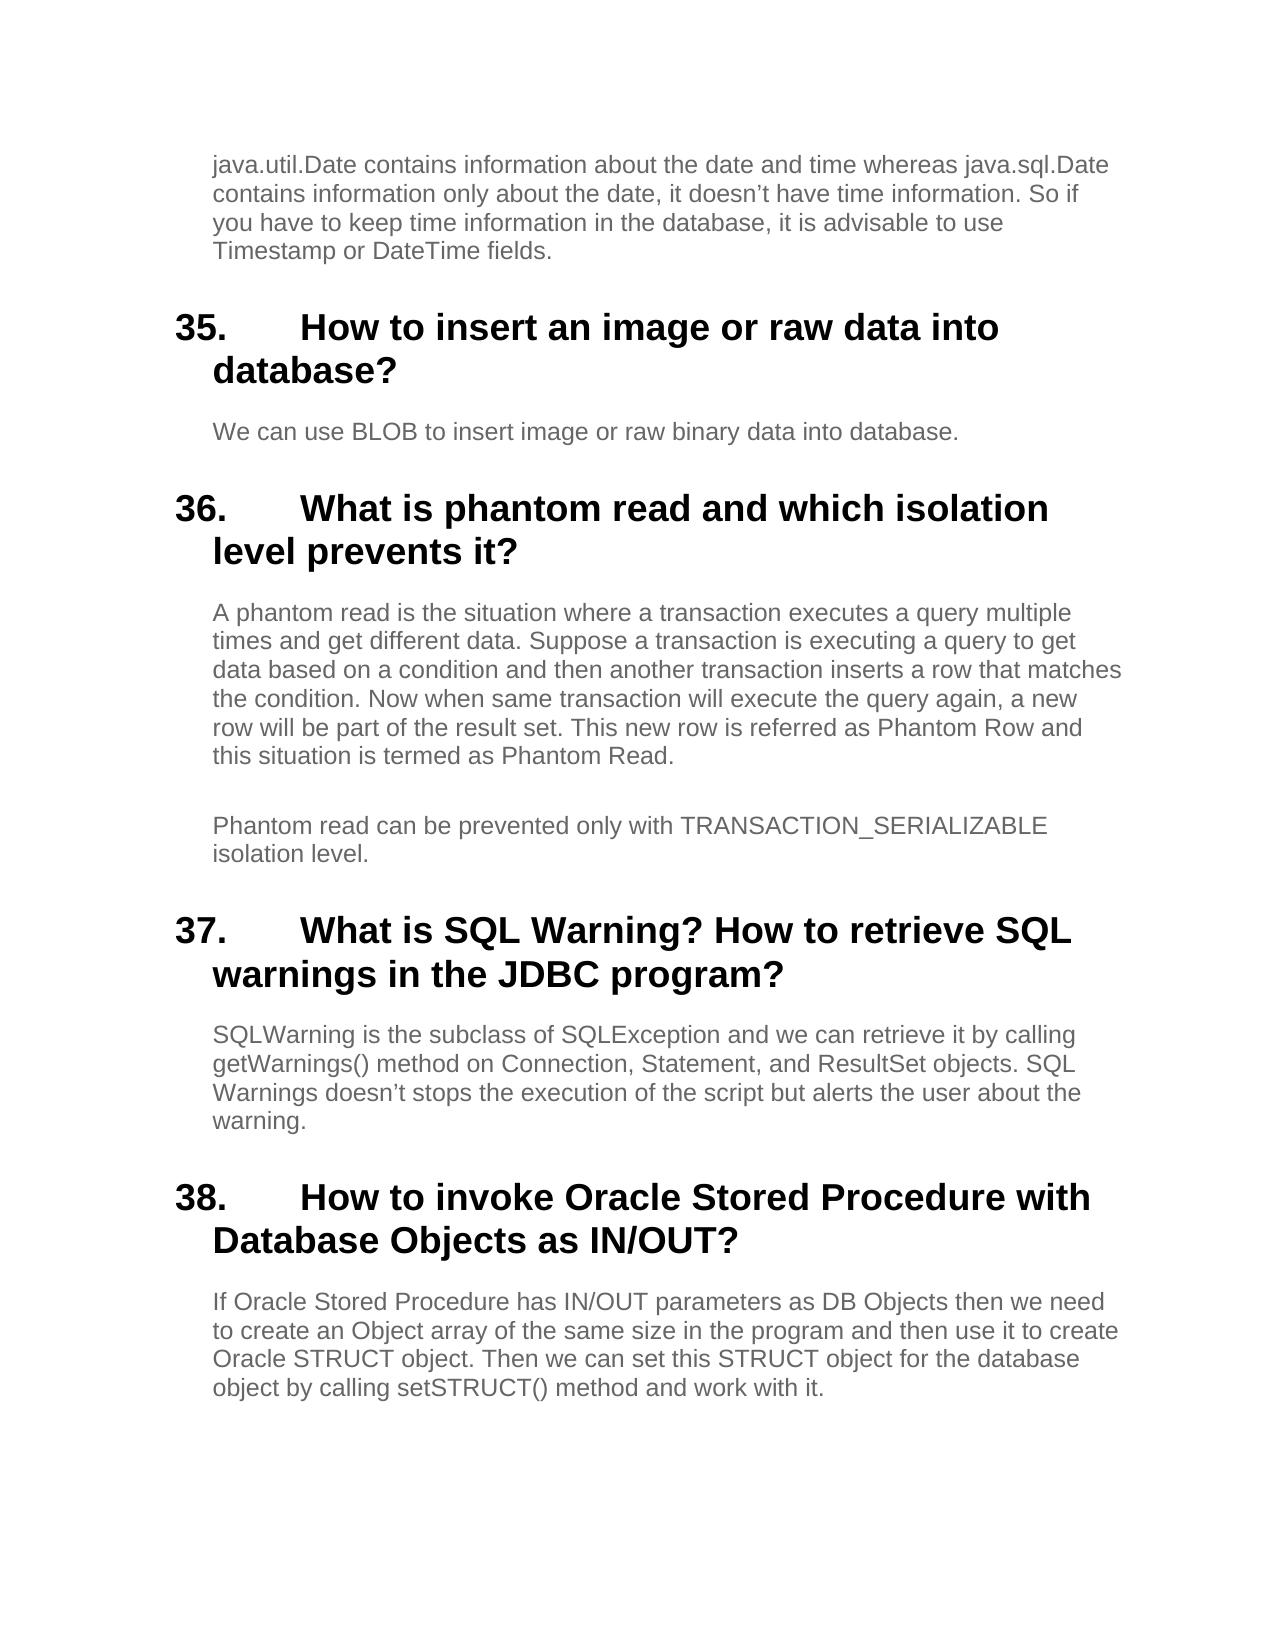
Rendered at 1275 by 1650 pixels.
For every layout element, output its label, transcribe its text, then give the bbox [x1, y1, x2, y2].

text A phantom read is the situation where a transaction executes a query multiple times and get different data. Suppose a transaction is executing a query to get data based on a condition and then another transaction inserts a row that matches the condition. Now when same transaction will execute the query again, a new row will be part of the result set. This new row is referred as Phantom Row and this situation is termed as Phantom Read. [212, 597, 1125, 770]
list How to insert an image or raw data into database? [175, 306, 1125, 392]
text If Oracle Stored Procedure has IN/OUT parameters as DB Objects then we need to create an Object array of the same size in the program and then use it to create Oracle STRUCT object. Then we can set this STRUCT object for the database object by calling setSTRUCT() method and work with it. [212, 1287, 1125, 1402]
list What is SQL Warning? How to retrieve SQL warnings in the JDBC program? [175, 909, 1125, 995]
text We can use BLOB to insert image or raw binary data into database. [212, 417, 1125, 446]
list What is phantom read and which isolation level prevents it? [175, 486, 1125, 572]
text java.util.Date contains information about the date and time whereas java.sql.Date contains information only about the date, it doesn’t have time information. So if you have to keep time information in the database, it is advisable to use Timestamp or DateTime fields. [212, 150, 1125, 265]
text Phantom read can be prevented only with TRANSACTION_SERIALIZABLE isolation level. [212, 811, 1125, 868]
list How to invoke Oracle Stored Procedure with Database Objects as IN/OUT? [175, 1176, 1125, 1262]
text SQLWarning is the subclass of SQLException and we can retrieve it by calling getWarnings() method on Connection, Statement, and ResultSet objects. SQL Warnings doesn’t stops the execution of the script but alerts the user about the warning. [212, 1020, 1125, 1135]
